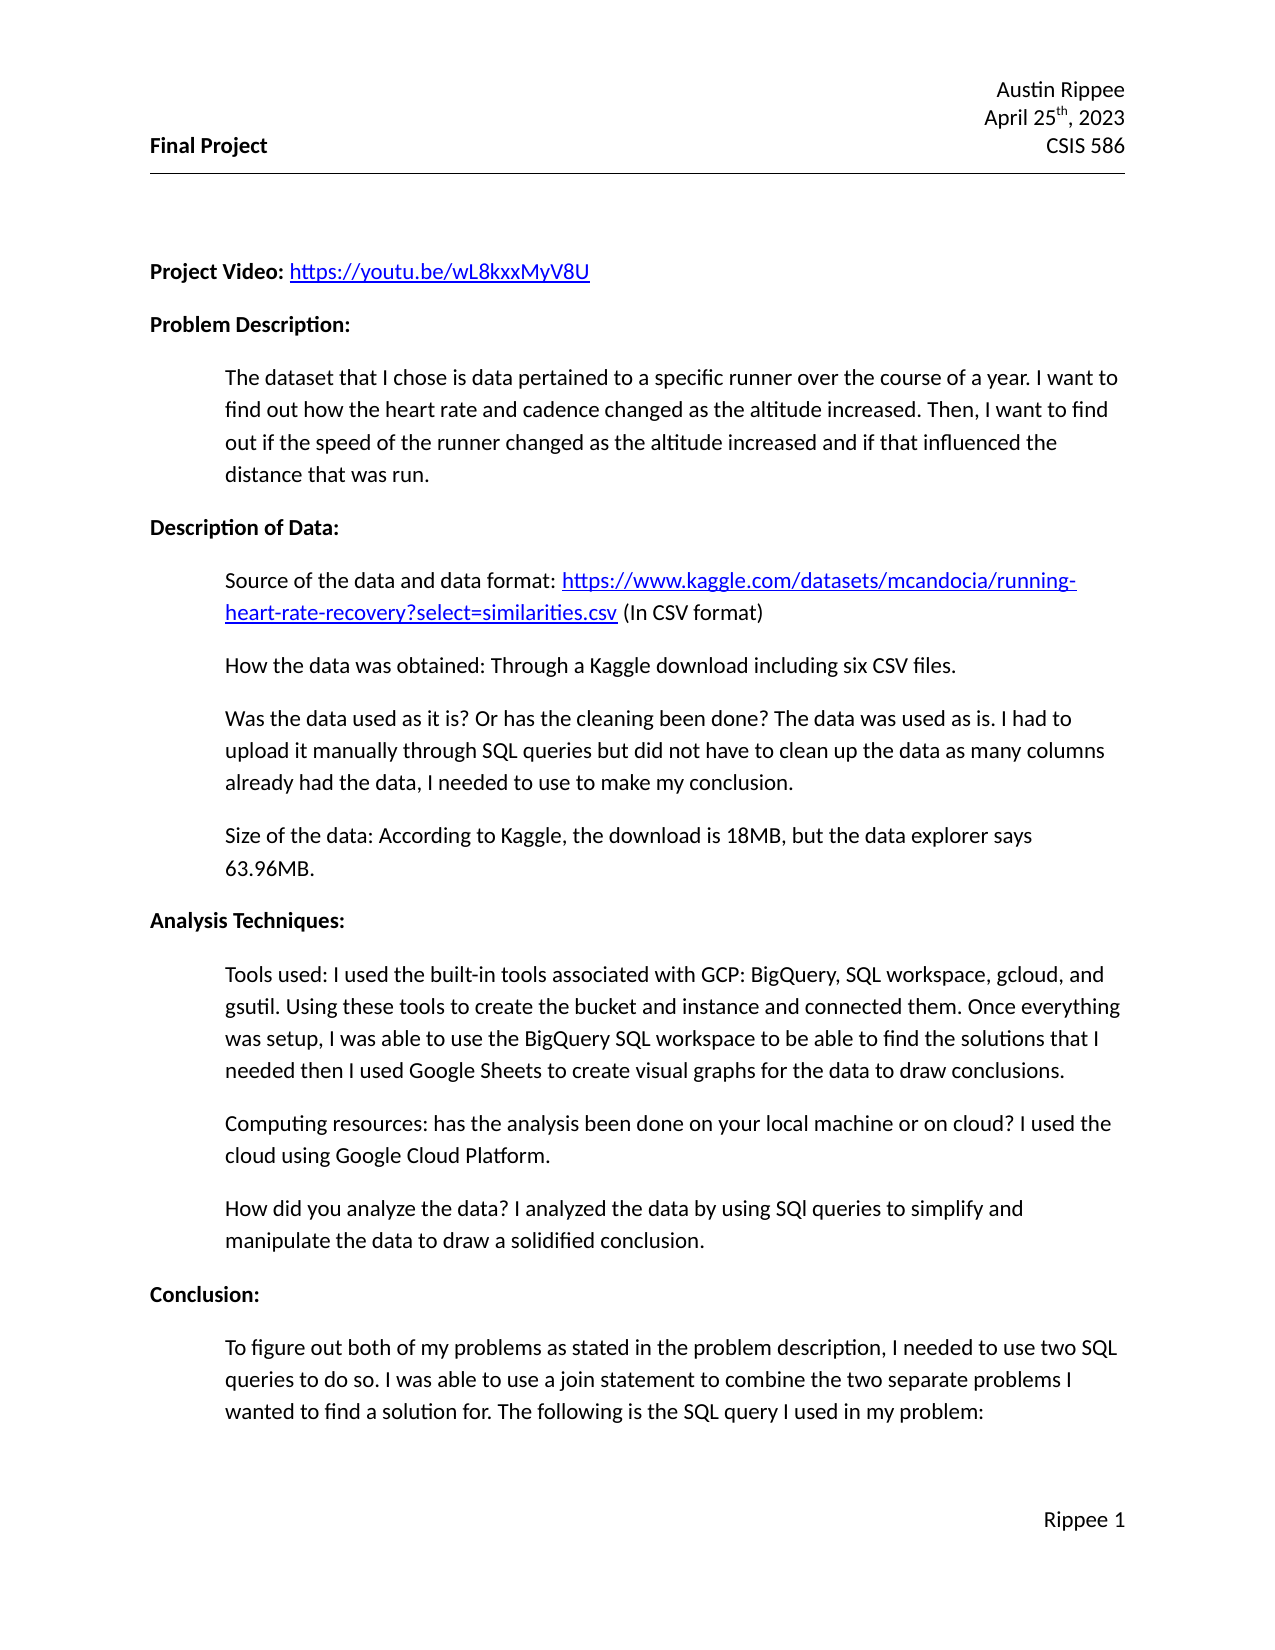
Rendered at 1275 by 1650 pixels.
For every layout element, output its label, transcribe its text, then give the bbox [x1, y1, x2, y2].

text The dataset that I chose is data pertained to a specific runner over the course of a year. I want to find out how the heart rate and cadence changed as the altitude increased. Then, I want to find out if the speed of the runner changed as the altitude increased and if that influenced the distance that was run. [225, 363, 1125, 488]
text How did you analyze the data? I analyzed the data by using SQl queries to simplify and manipulate the data to draw a solidified conclusion. [225, 1194, 1125, 1255]
text How the data was obtained: Through a Kaggle download including six CSV files. [150, 651, 1125, 679]
text Source of the data and data format: https://www.kaggle.com/datasets/mcandocia/running-heart-rate-recovery?select=similarities.csv (In CSV format) [225, 566, 1125, 626]
text Size of the data: According to Kaggle, the download is 18MB, but the data explorer says 63.96MB. [225, 821, 1125, 882]
text Computing resources: has the analysis been done on your local machine or on cloud? I used the cloud using Google Cloud Platform. [225, 1109, 1125, 1169]
text To figure out both of my problems as stated in the problem description, I needed to use two SQL queries to do so. I was able to use a join statement to combine the two separate problems I wanted to find a solution for. The following is the SQL query I used in my problem: [225, 1333, 1125, 1425]
text Project Video: https://youtu.be/wL8kxxMyV8U [150, 257, 1125, 285]
text Was the data used as it is? Or has the cleaning been done? The data was used as is. I had to upload it manually through SQL queries but did not have to clean up the data as many columns already had the data, I needed to use to make my conclusion. [225, 704, 1125, 796]
text Tools used: I used the built-in tools associated with GCP: BigQuery, SQL workspace, gcloud, and gsutil. Using these tools to create the bucket and instance and connected them. Once everything was setup, I was able to use the BigQuery SQL workspace to be able to find the solutions that I needed then I used Google Sheets to create visual graphs for the data to draw conclusions. [225, 960, 1125, 1084]
text Conclusion: [150, 1280, 1125, 1308]
text Problem Description: [150, 310, 1125, 338]
text Description of Data: [150, 513, 1125, 541]
text Analysis Techniques: [150, 907, 1125, 935]
